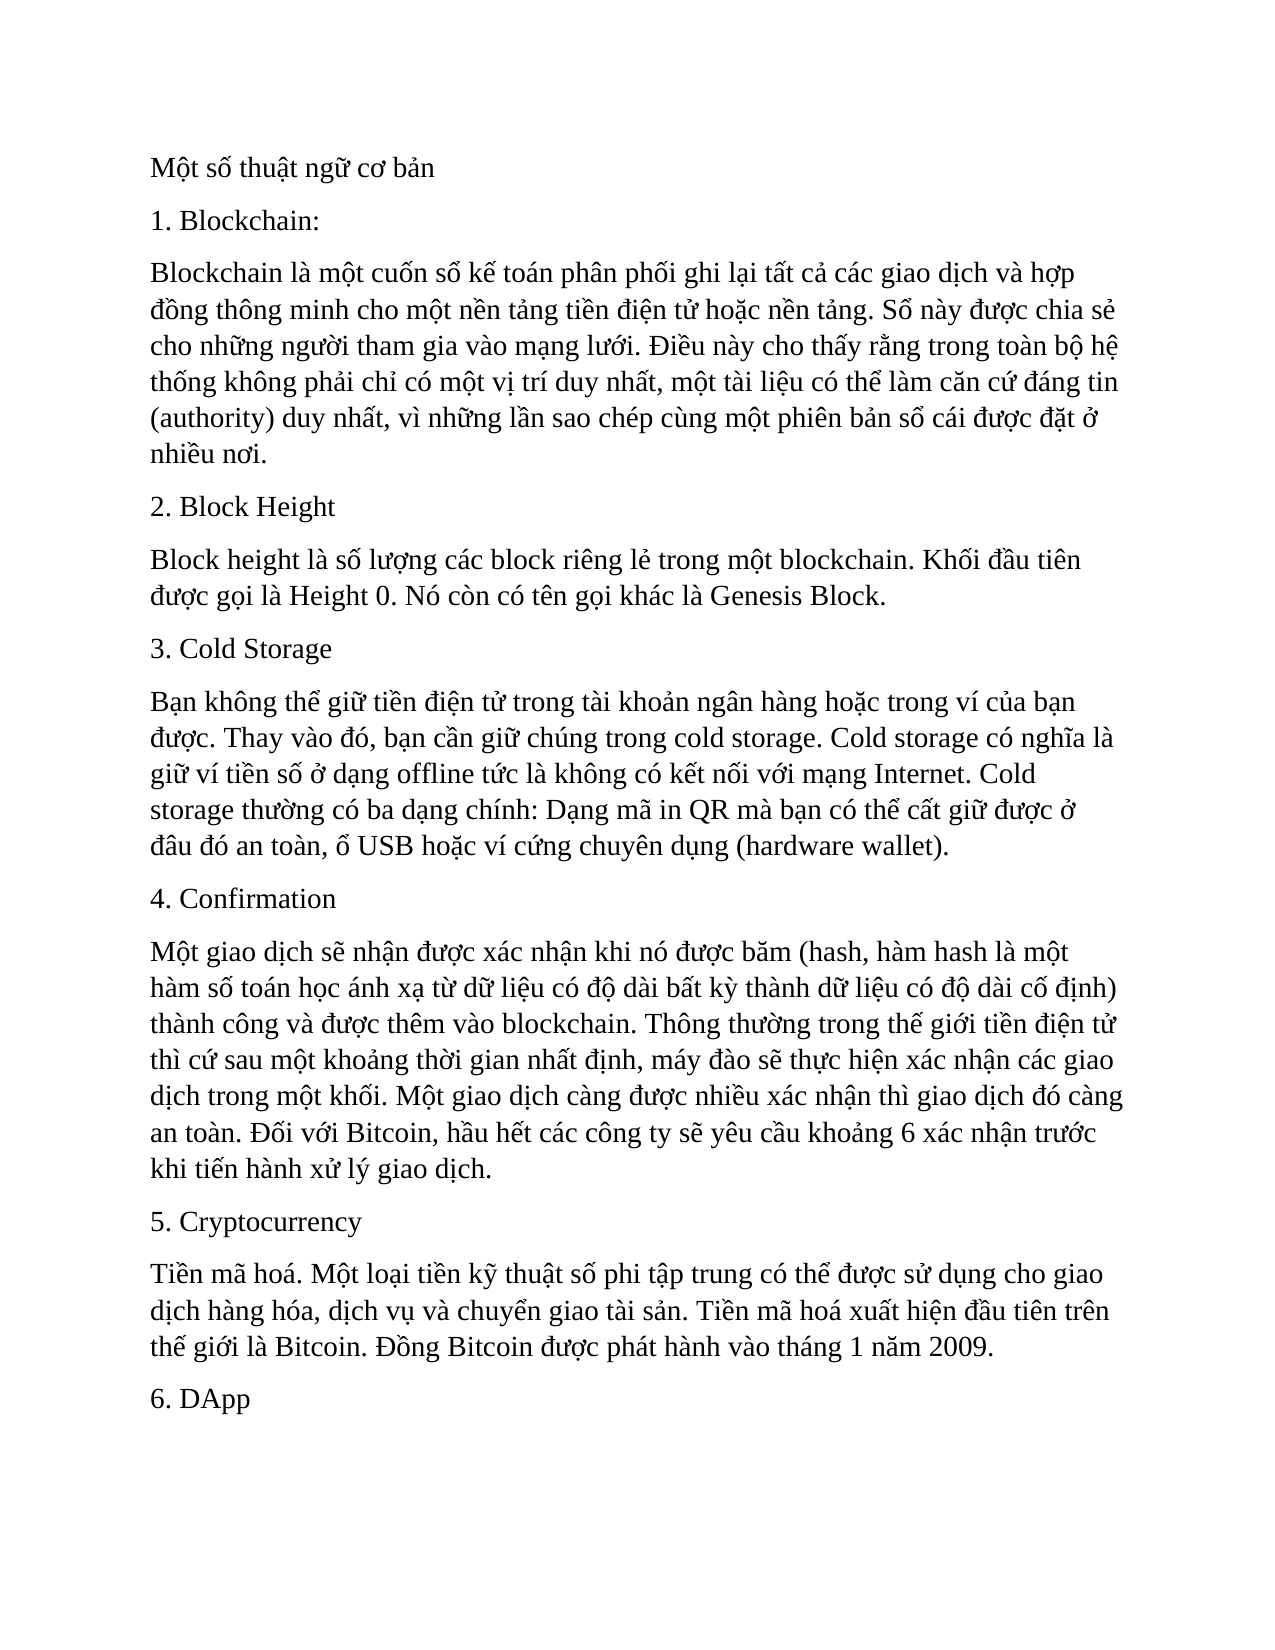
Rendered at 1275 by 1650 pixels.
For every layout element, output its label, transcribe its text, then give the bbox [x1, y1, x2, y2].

text Tiền mã hoá. Một loại tiền kỹ thuật số phi tập trung có thể được sử dụng cho giao dịch hàng hóa, dịch vụ và chuyển giao tài sản. Tiền mã hoá xuất hiện đầu tiên trên thế giới là Bitcoin. Đồng Bitcoin được phát hành vào tháng 1 năm 2009. [150, 1256, 1125, 1362]
text Blockchain là một cuốn sổ kế toán phân phối ghi lại tất cả các giao dịch và hợp đồng thông minh cho một nền tảng tiền điện tử hoặc nền tảng. Sổ này được chia sẻ cho những người tham gia vào mạng lưới. Điều này cho thấy rằng trong toàn bộ hệ thống không phải chỉ có một vị trí duy nhất, một tài liệu có thể làm căn cứ đáng tin (authority) duy nhất, vì những lần sao chép cùng một phiên bản sổ cái được đặt ở nhiều nơi. [150, 256, 1125, 470]
text Một giao dịch sẽ nhận được xác nhận khi nó được băm (hash, hàm hash là một hàm số toán học ánh xạ từ dữ liệu có độ dài bất kỳ thành dữ liệu có độ dài cố định) thành công và được thêm vào blockchain. Thông thường trong thế giới tiền điện tử thì cứ sau một khoảng thời gian nhất định, máy đào sẽ thực hiện xác nhận các giao dịch trong một khối. Một giao dịch càng được nhiều xác nhận thì giao dịch đó càng an toàn. Đối với Bitcoin, hầu hết các công ty sẽ yêu cầu khoảng 6 xác nhận trước khi tiến hành xử lý giao dịch. [150, 934, 1125, 1184]
text 5. Cryptocurrency [150, 1204, 1125, 1237]
text 1. Blockchain: [150, 203, 1125, 236]
text 3. Cold Storage [150, 631, 1125, 664]
text 4. Confirmation [150, 881, 1125, 915]
text 2. Block Height [150, 489, 1125, 523]
text Block height là số lượng các block riêng lẻ trong một blockchain. Khối đầu tiên được gọi là Height 0. Nó còn có tên gọi khác là Genesis Block. [150, 542, 1125, 612]
text Một số thuật ngữ cơ bản [150, 150, 1125, 183]
text Bạn không thể giữ tiền điện tử trong tài khoản ngân hàng hoặc trong ví của bạn được. Thay vào đó, bạn cần giữ chúng trong cold storage. Cold storage có nghĩa là giữ ví tiền số ở dạng offline tức là không có kết nối với mạng Internet. Cold storage thường có ba dạng chính: Dạng mã in QR mà bạn có thể cất giữ được ở đâu đó an toàn, ổ USB hoặc ví cứng chuyên dụng (hardware wallet). [150, 684, 1125, 862]
text 6. DApp [150, 1382, 1125, 1415]
